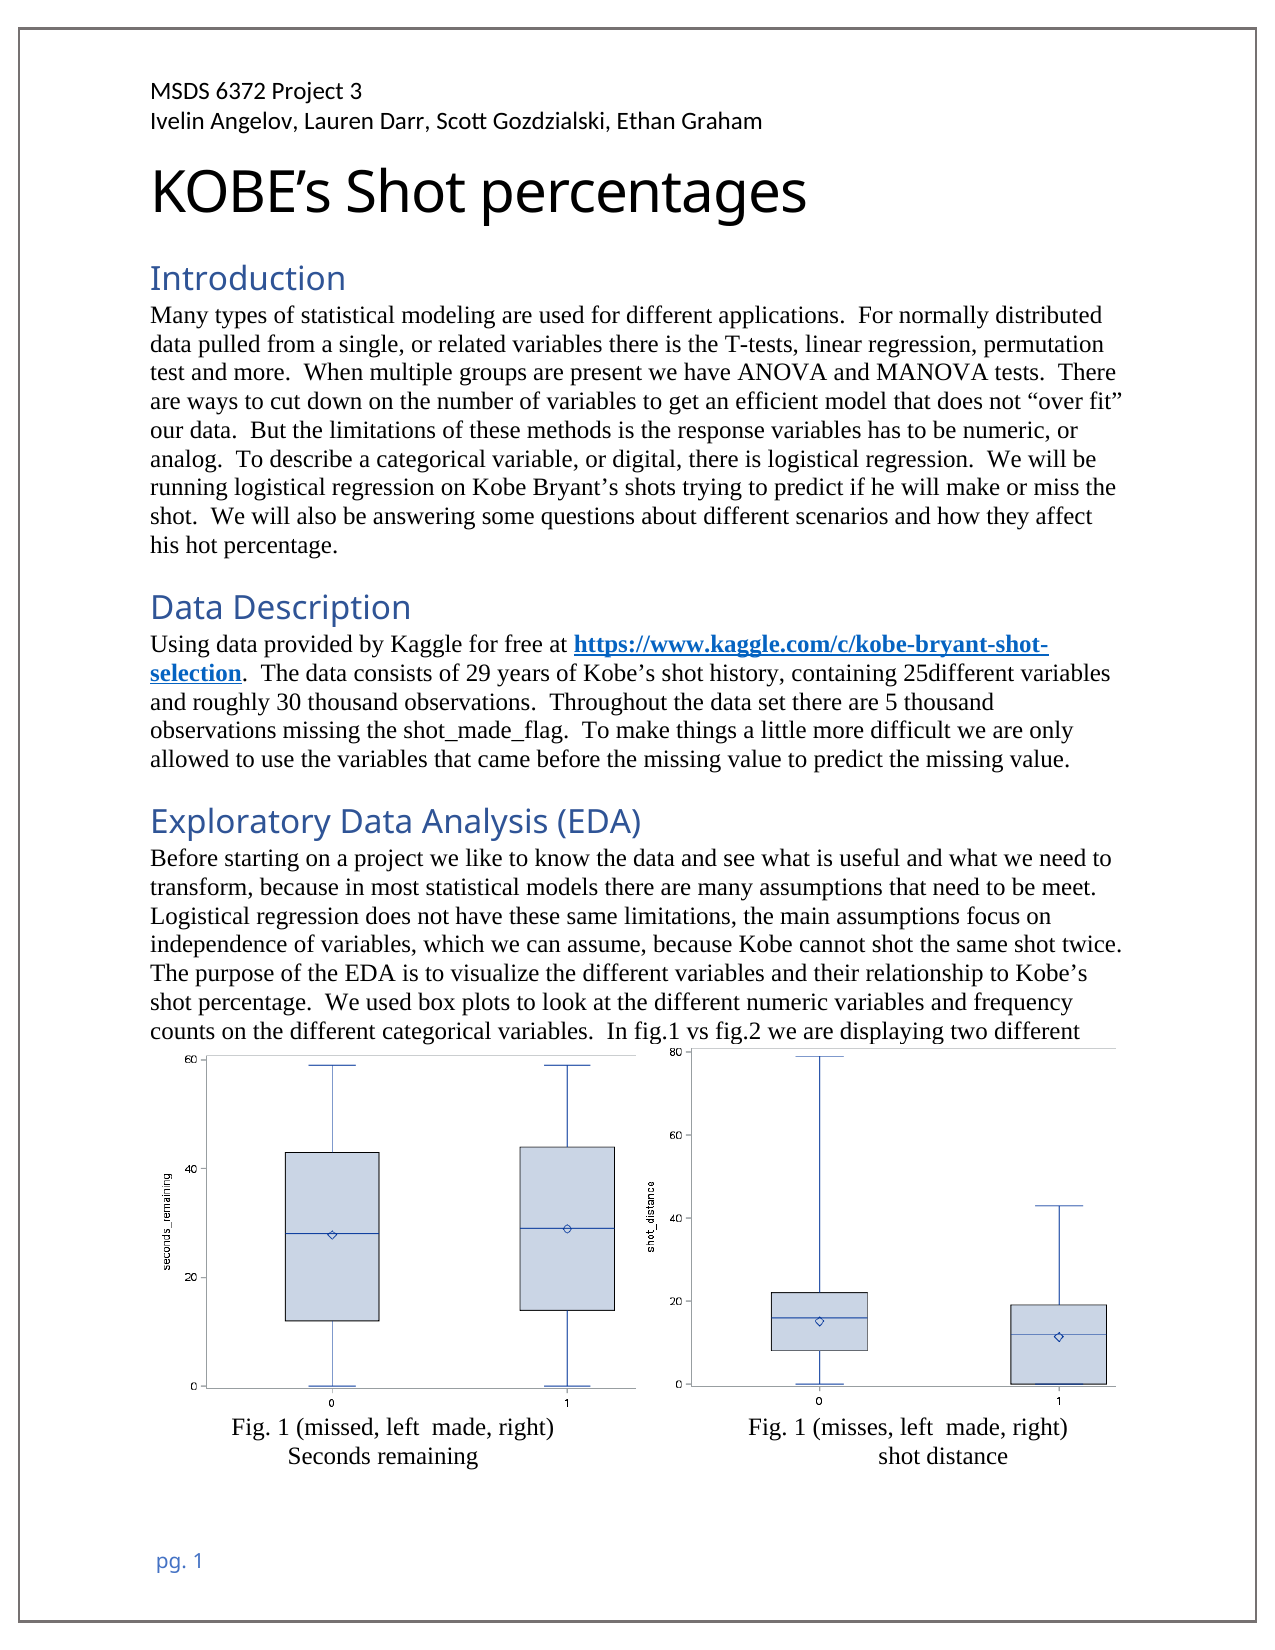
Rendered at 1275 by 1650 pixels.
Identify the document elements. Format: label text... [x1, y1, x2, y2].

subtitle Exploratory Data Analysis (EDA) [150, 798, 1125, 843]
text Seconds remaining shot distance [150, 1441, 1125, 1470]
text Before starting on a project we like to know the data and see what is useful and what we need to transform, because in most statistical models there are many assumptions that need to be meet. Logistical regression does not have these same limitations, the main assumptions focus on independence of variables, which we can assume, because Kobe cannot shot the same shot twice. The purpose of the EDA is to visualize the different variables and their relationship to Kobe’s shot percentage. We used box plots to look at the different numeric variables and frequency counts on the different categorical variables. In fig.1 vs fig.2 we are displaying two different [150, 843, 1125, 1044]
subtitle Introduction [150, 254, 1125, 300]
title KOBE’s Shot percentages [150, 150, 1125, 229]
picture [156, 1044, 1116, 1413]
subtitle Data Description [150, 584, 1125, 629]
text Using data provided by Kaggle for free at https://www.kaggle.com/c/kobe-bryant-shot-selection. The data consists of 29 years of Kobe’s shot history, containing 25different variables and roughly 30 thousand observations. Throughout the data set there are 5 thousand observations missing the shot_made_flag. To make things a little more difficult we are only allowed to use the variables that came before the missing value to predict the missing value. [150, 629, 1125, 773]
text Many types of statistical modeling are used for different applications. For normally distributed data pulled from a single, or related variables there is the T-tests, linear regression, permutation test and more. When multiple groups are present we have ANOVA and MANOVA tests. There are ways to cut down on the number of variables to get an efficient model that does not “over fit” our data. But the limitations of these methods is the response variables has to be numeric, or analog. To describe a categorical variable, or digital, there is logistical regression. We will be running logistical regression on Kobe Bryant’s shots trying to predict if he will make or miss the shot. We will also be answering some questions about different scenarios and how they affect his hot percentage. [150, 300, 1125, 559]
text Fig. 1 (missed, left made, right) Fig. 1 (misses, left made, right) [150, 1412, 1125, 1441]
